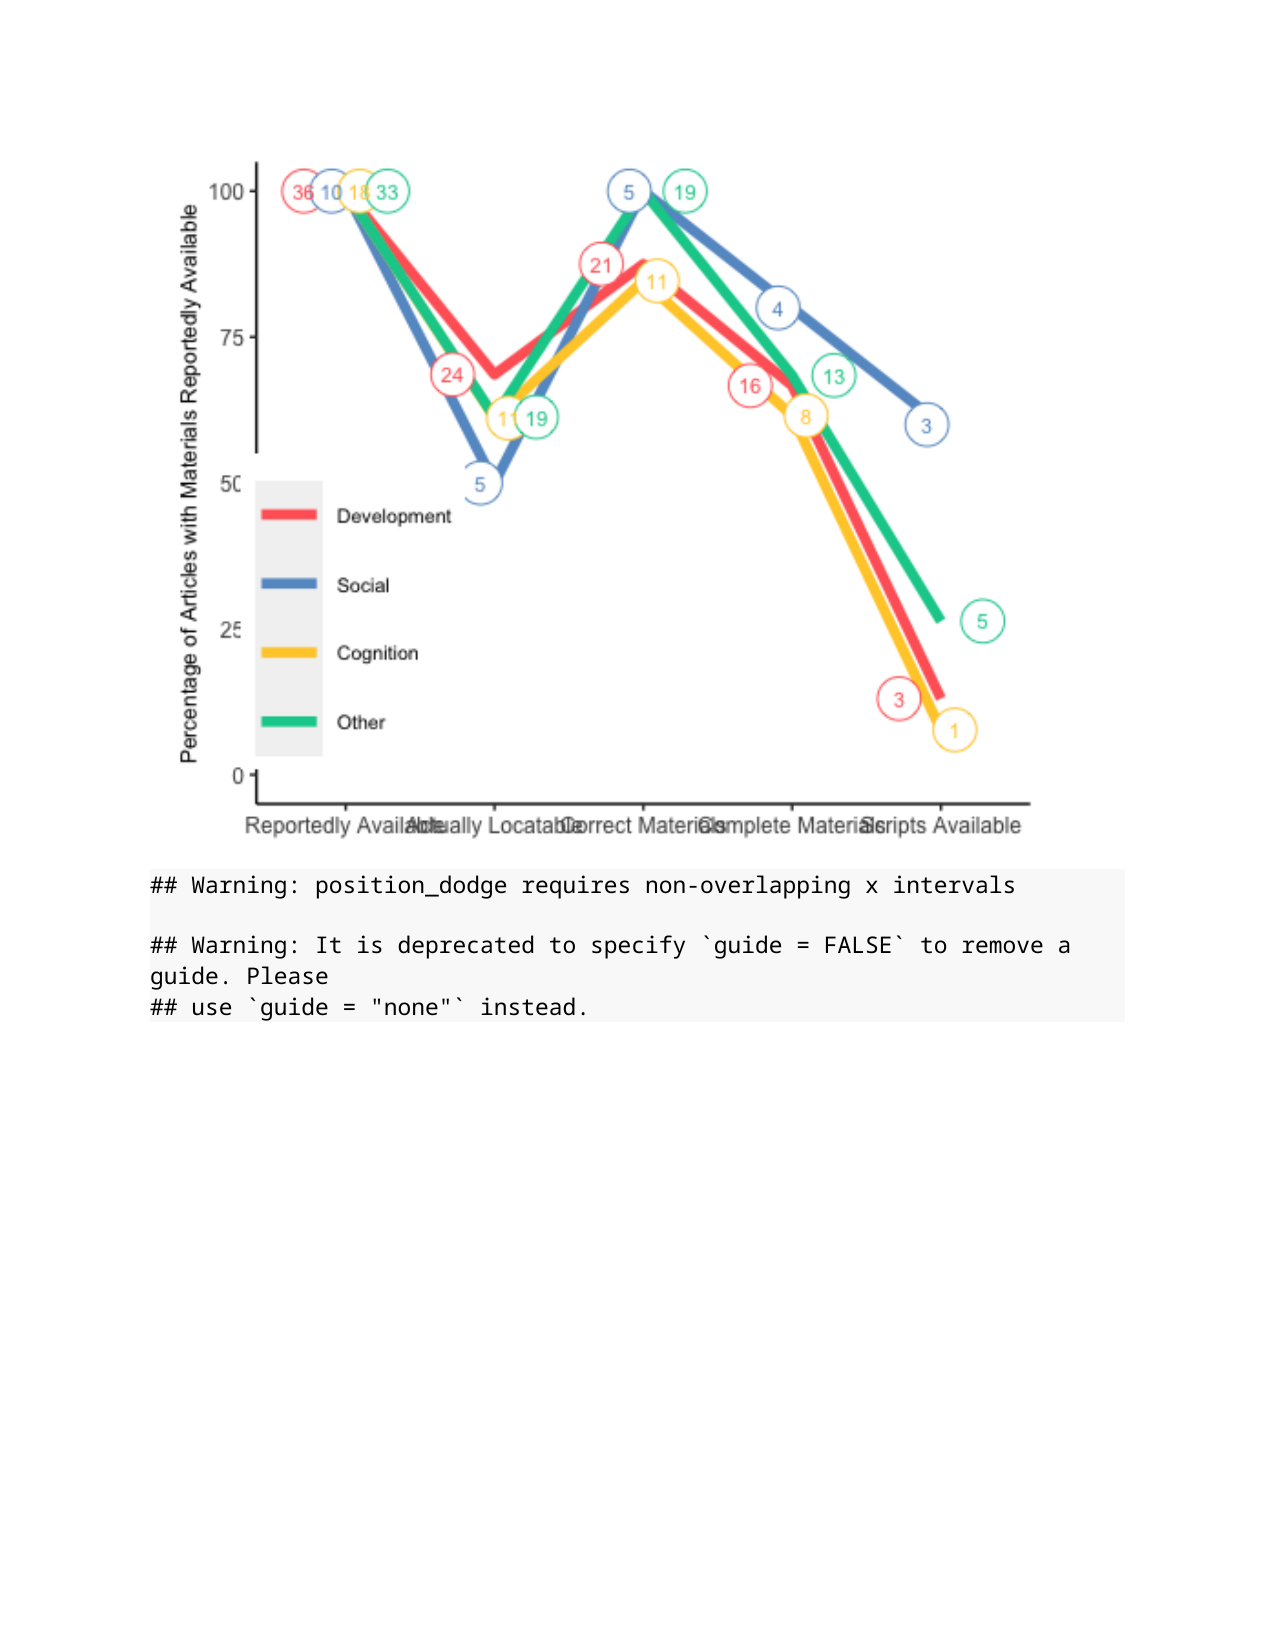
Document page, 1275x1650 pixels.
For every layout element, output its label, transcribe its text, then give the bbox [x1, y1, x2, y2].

picture [168, 150, 1044, 850]
text ## Warning: position_dodge requires non-overlapping x intervals ## Warning: It is deprecated to specify `guide = FALSE` to remove a guide. Please ## use `guide = "none"` instead. [150, 869, 1125, 1022]
